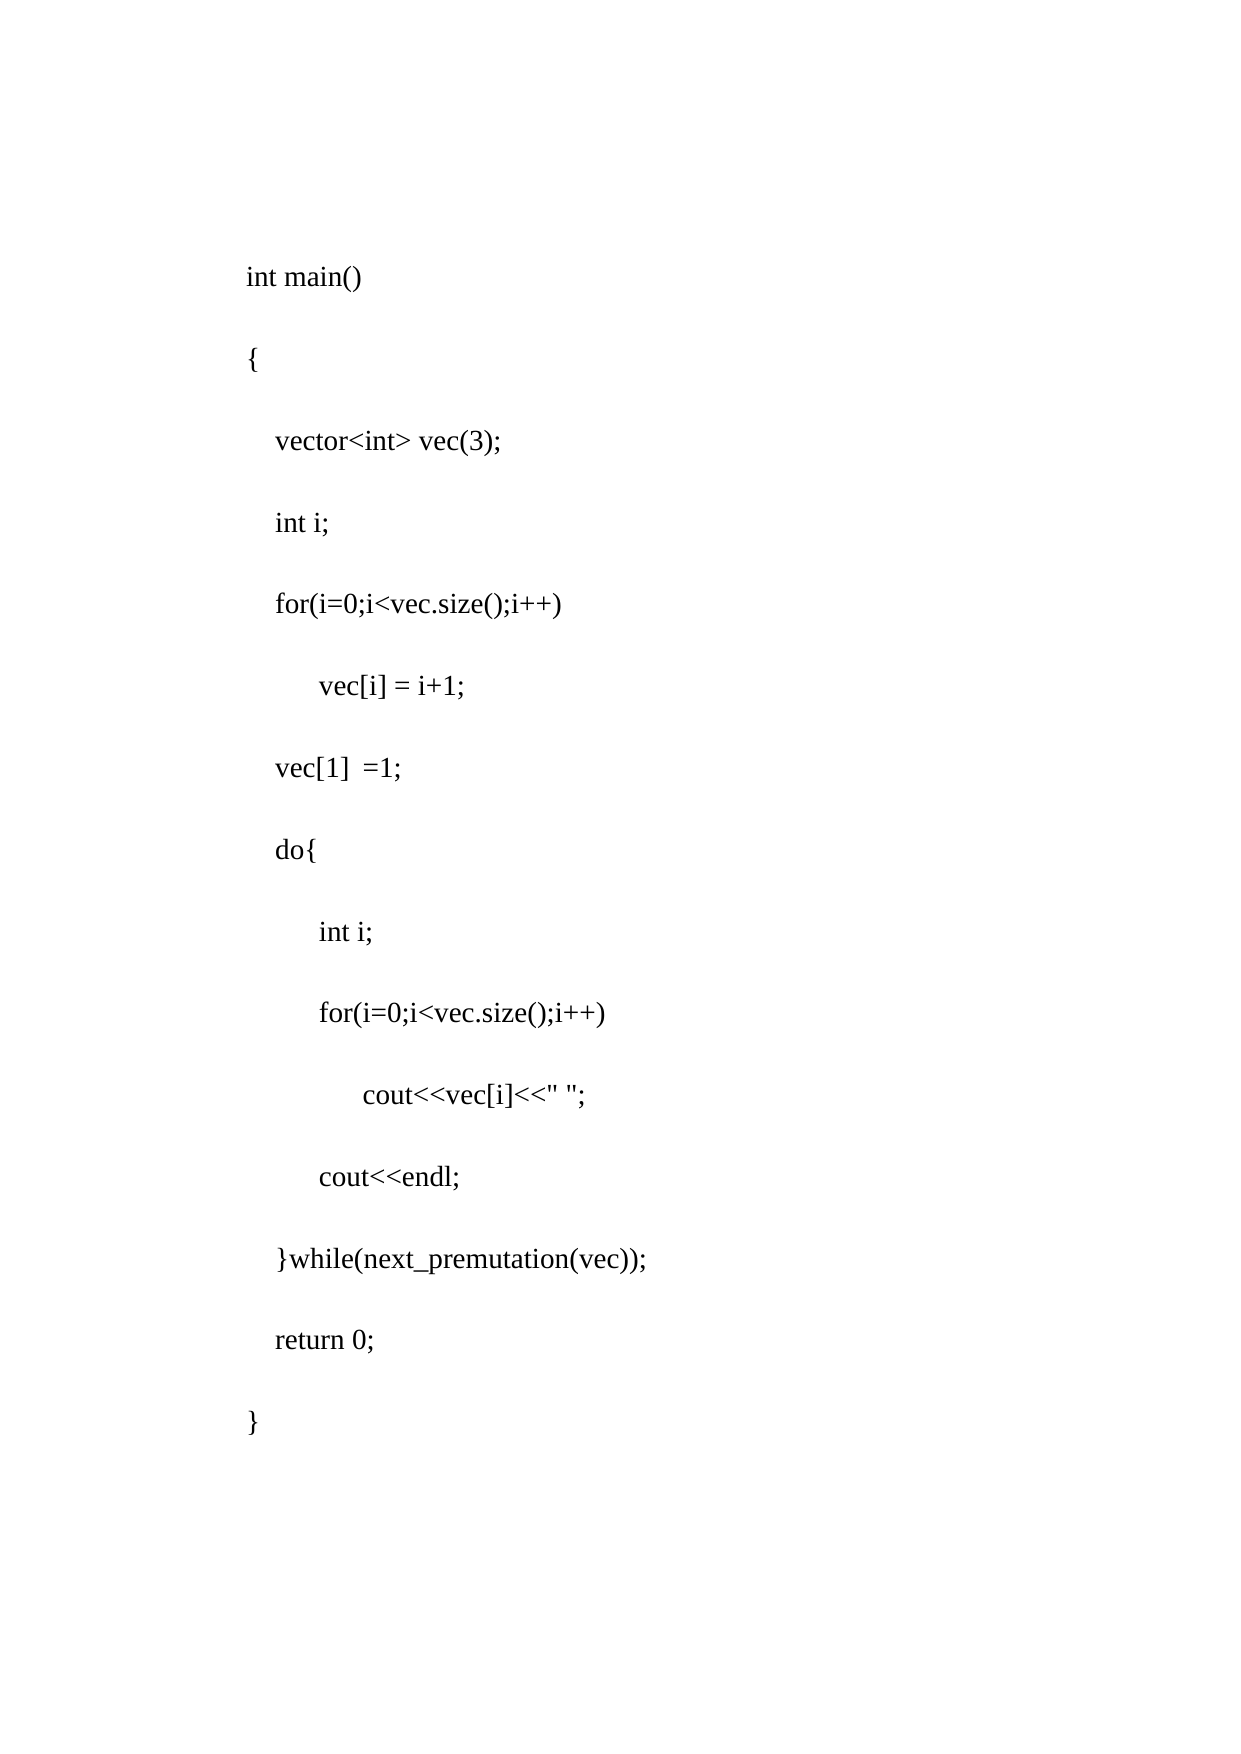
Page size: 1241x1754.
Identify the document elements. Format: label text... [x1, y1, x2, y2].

text cout<<endl; [246, 1143, 1053, 1208]
text vec[i] = i+1; [246, 653, 1053, 718]
text do{ [246, 816, 1053, 881]
text int i; [246, 489, 1053, 554]
text for(i=0;i<vec.size();i++) [246, 571, 1053, 636]
text return 0; [246, 1307, 1053, 1372]
text }while(next_premutation(vec)); [246, 1225, 1053, 1290]
text int i; [246, 898, 1053, 963]
text cout<<vec[i]<<" "; [246, 1061, 1053, 1126]
text int main() [246, 244, 1053, 309]
text vector<int> vec(3); [246, 407, 1053, 472]
text for(i=0;i<vec.size();i++) [246, 980, 1053, 1045]
text } [246, 1388, 1053, 1453]
text { [246, 326, 1053, 391]
text vec[1] =1; [246, 734, 1053, 799]
